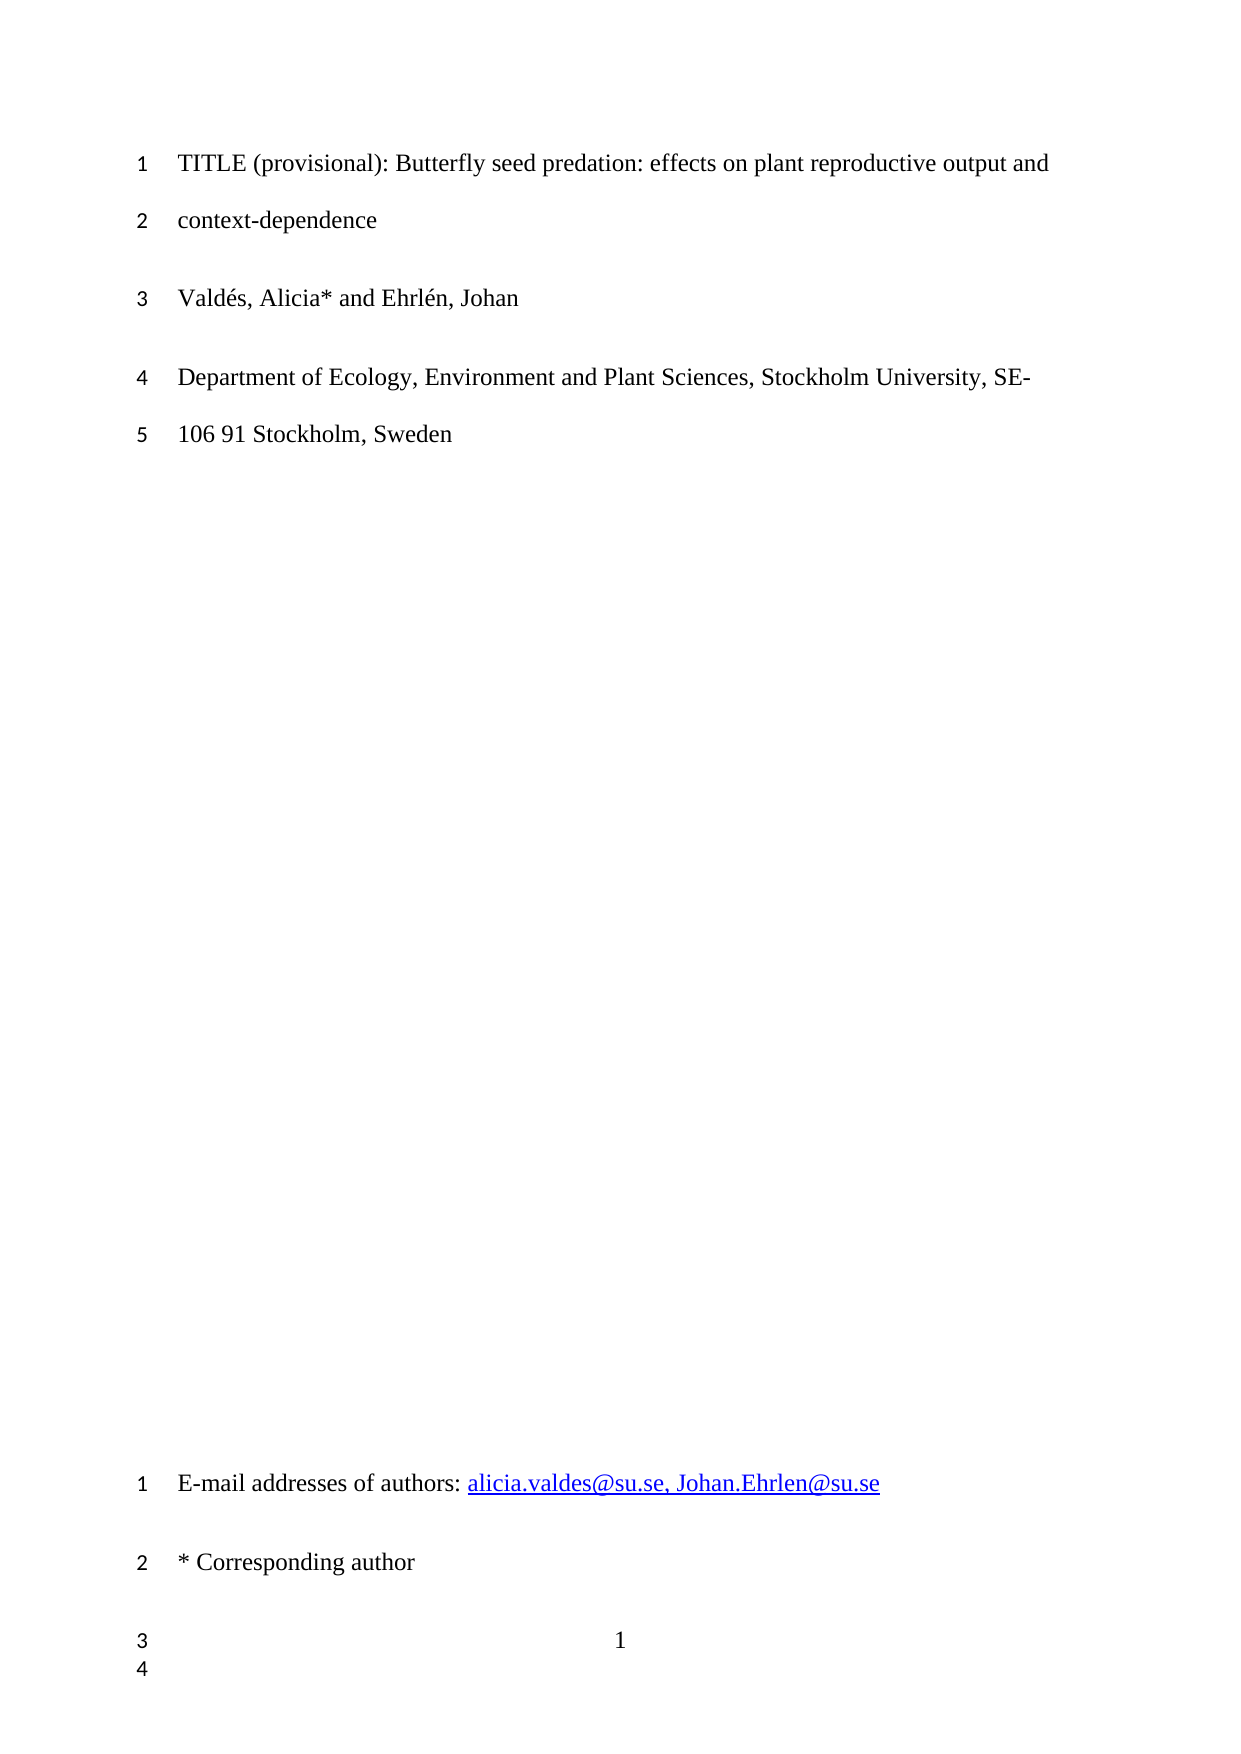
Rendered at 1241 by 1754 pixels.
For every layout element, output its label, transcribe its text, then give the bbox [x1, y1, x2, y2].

text Valdés, Alicia* and Ehrlén, Johan [177, 283, 1063, 312]
text Department of Ecology, Environment and Plant Sciences, Stockholm University, SE-106 91 Stockholm, Sweden [177, 362, 1063, 448]
text TITLE (provisional): Butterfly seed predation: effects on plant reproductive output and context-dependence [177, 148, 1063, 234]
